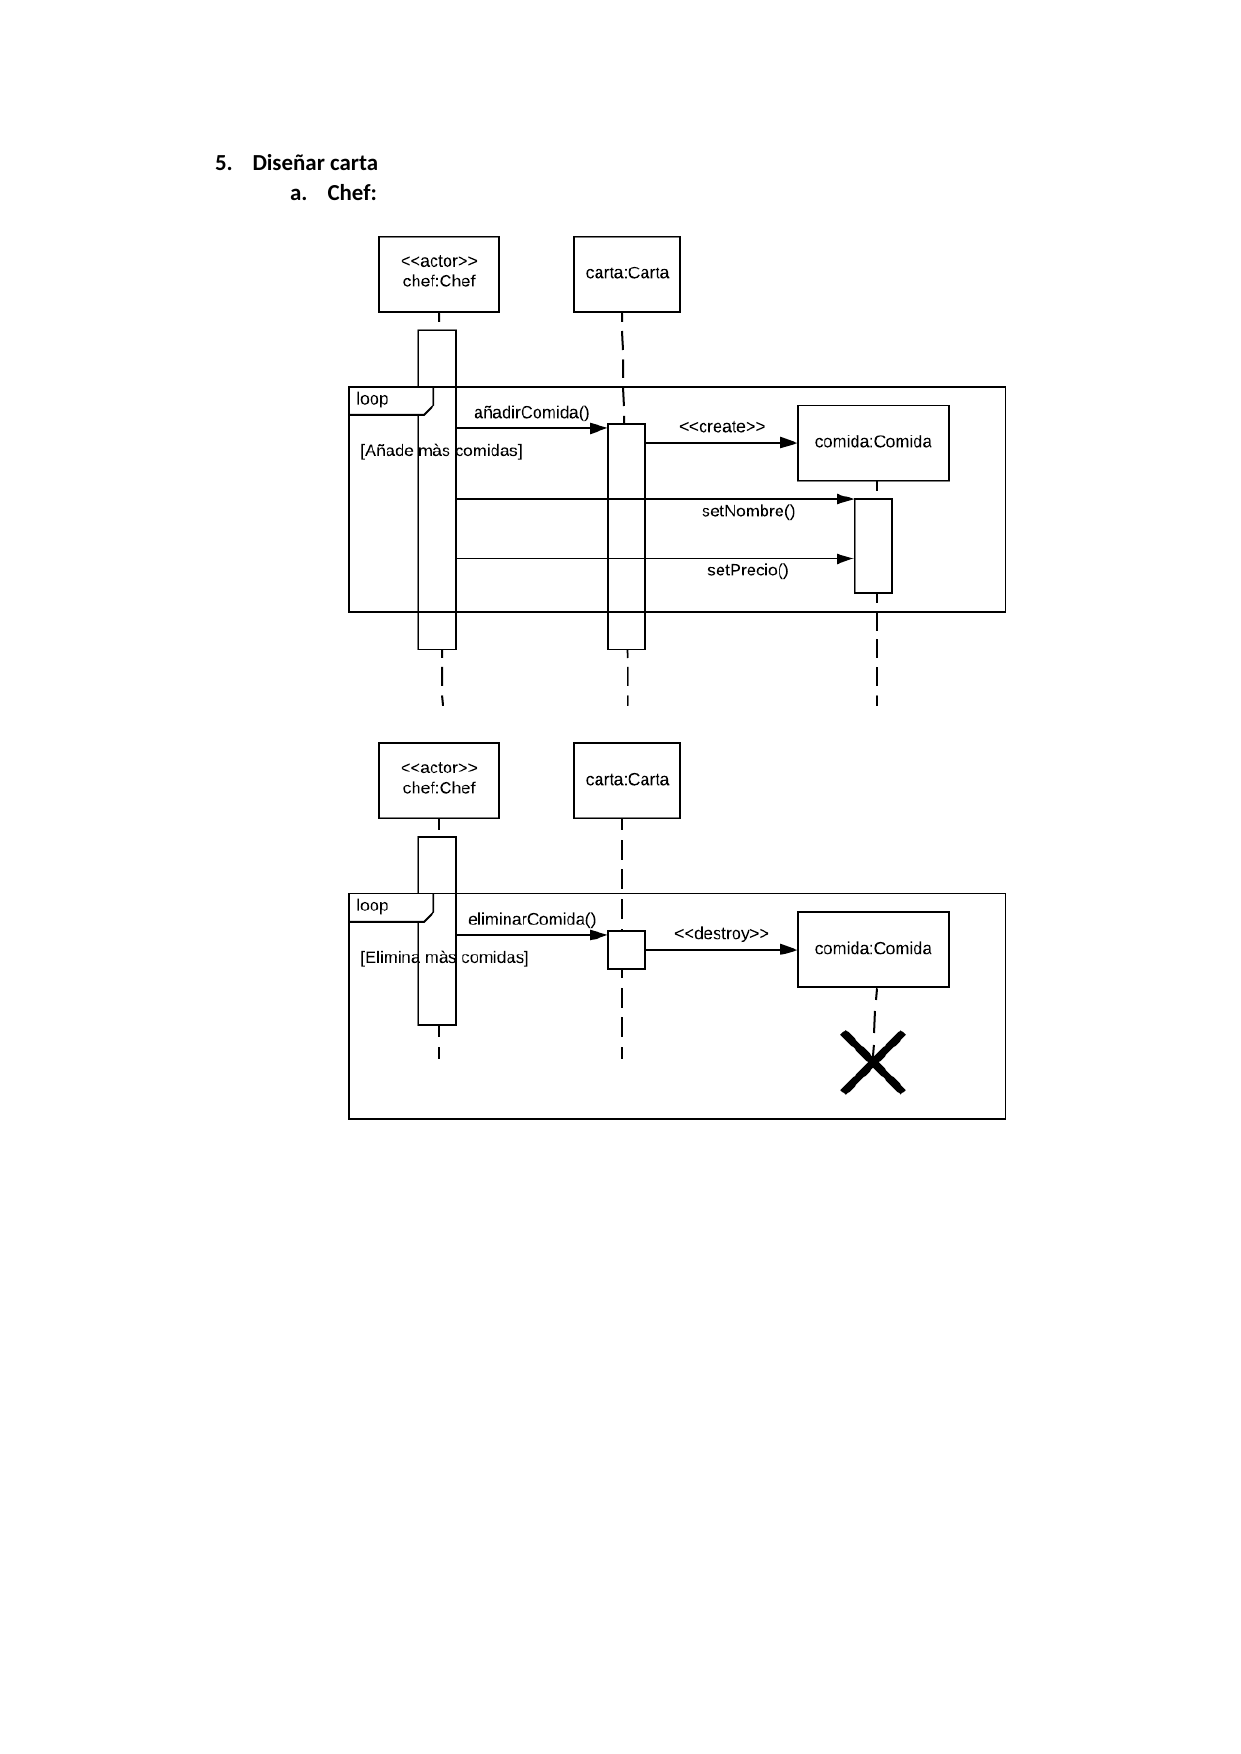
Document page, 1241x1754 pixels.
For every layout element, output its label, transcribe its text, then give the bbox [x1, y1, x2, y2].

list Diseñar carta [215, 148, 1063, 176]
list Chef: [290, 178, 1063, 206]
picture [327, 208, 1021, 1138]
